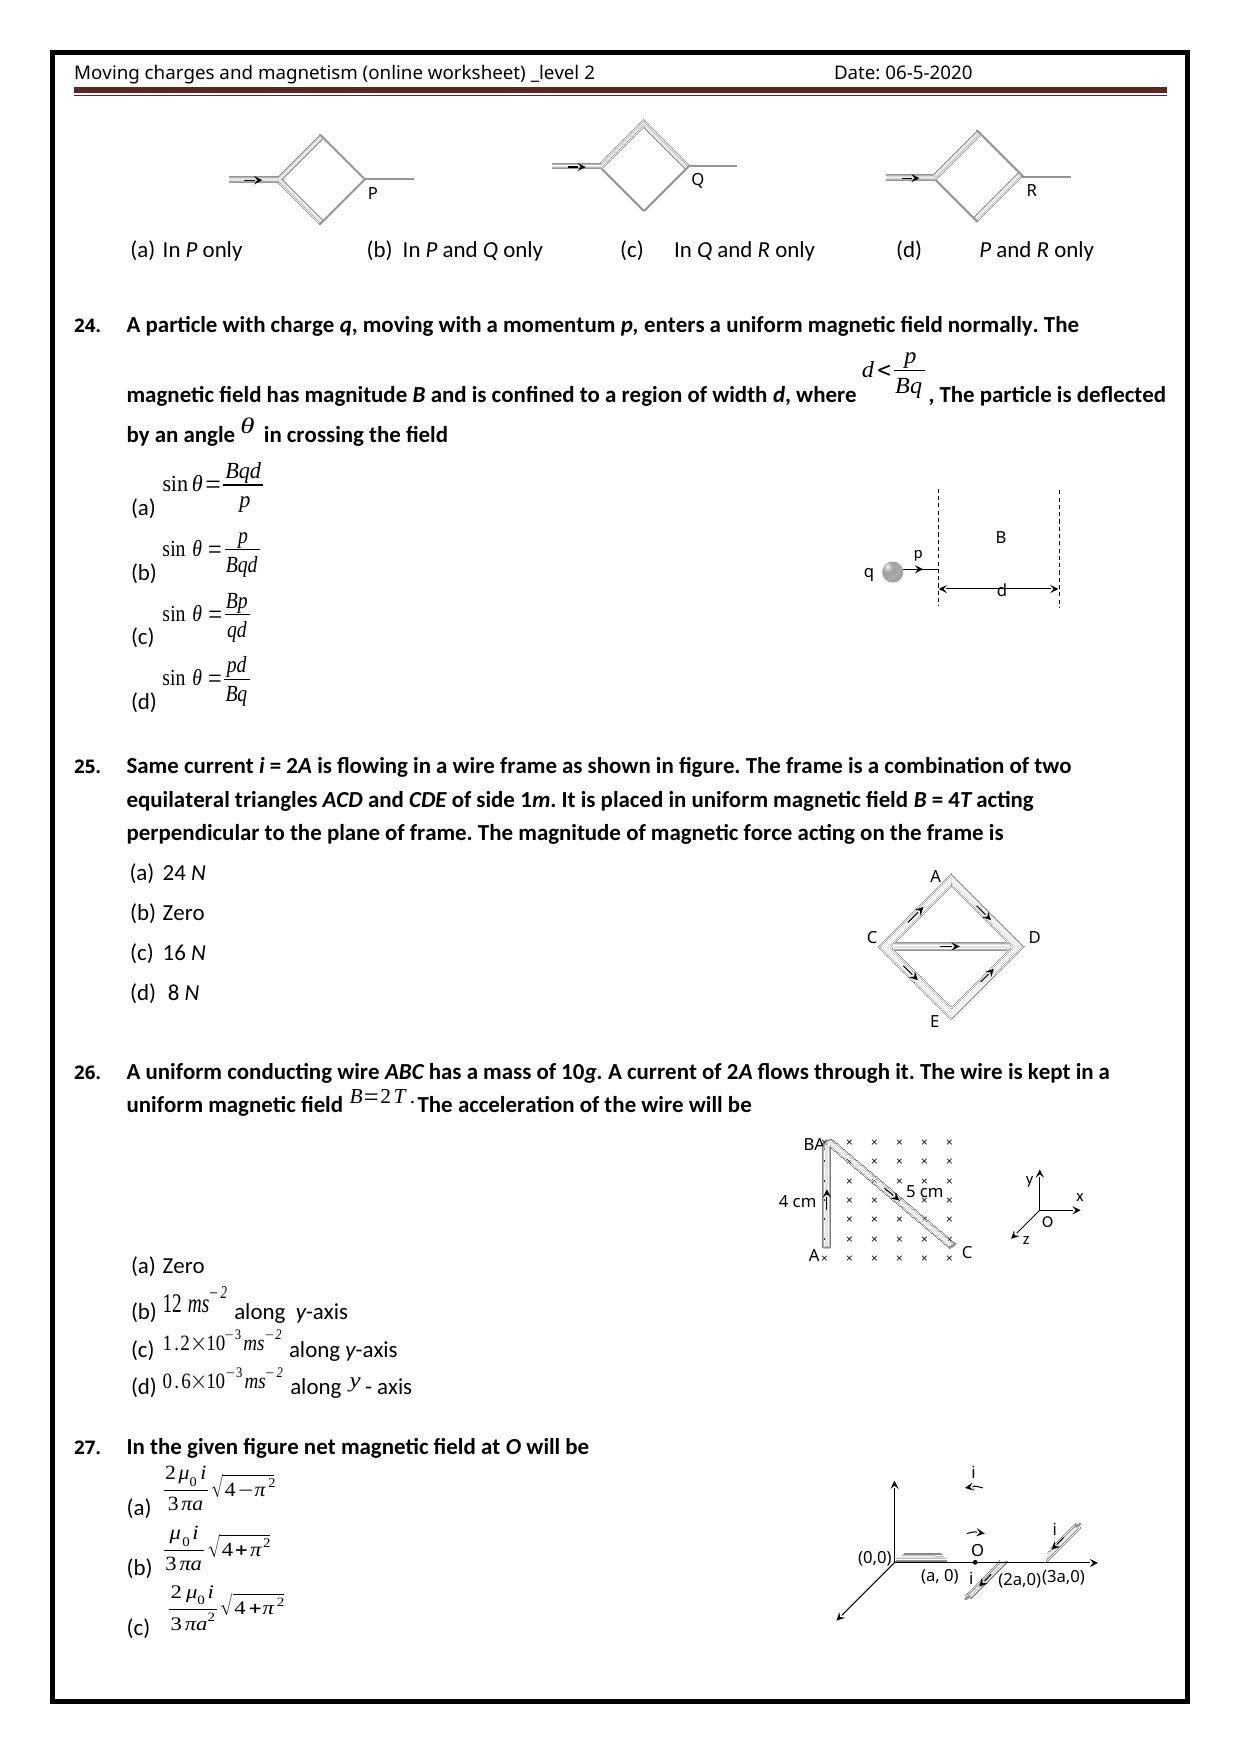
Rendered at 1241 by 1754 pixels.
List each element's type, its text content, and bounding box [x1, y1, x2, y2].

list A uniform conducting wire ABC has a mass of 10g. A current of 2A flows through it. The wire is kept in a uniform magnetic field The acceleration of the wire will be [74, 1057, 1167, 1118]
text (a) In P only (b) In P and Q only (c) In Q and R only (d) P and R only [130, 235, 1166, 263]
text (c) [74, 1582, 1167, 1641]
text (d) [131, 652, 1167, 715]
list Same current i = 2A is flowing in a wire frame as shown in figure. The frame is a combination of two equilateral triangles ACD and CDE of side 1m. It is placed in uniform magnetic field B = 4T acting perpendicular to the plane of frame. The magnitude of magnetic force acting on the frame is [74, 751, 1167, 846]
text (b) Zero [130, 898, 1167, 926]
text (d) along - axis [131, 1365, 1167, 1400]
text (a) Zero [131, 1251, 1167, 1279]
text (c) [131, 588, 1167, 650]
text (b) [131, 523, 1167, 586]
text (b) [74, 1522, 1167, 1581]
text (d) 8 N [130, 978, 1167, 1006]
list A particle with charge q, moving with a momentum p, enters a uniform magnetic field normally. The magnetic field has magnitude B and is confined to a region of width d, where , The particle is deflected by an angle in crossing the field [74, 310, 1167, 449]
text (c) along y-axis [131, 1327, 1167, 1363]
text (b) along y-axis [131, 1284, 1167, 1325]
list In the given figure net magnetic field at O will be [74, 1432, 1167, 1460]
text (a) [131, 458, 1167, 521]
text (a) 24 N [129, 858, 1167, 886]
text (c) 16 N [130, 938, 1167, 966]
text (a) [74, 1462, 1167, 1521]
